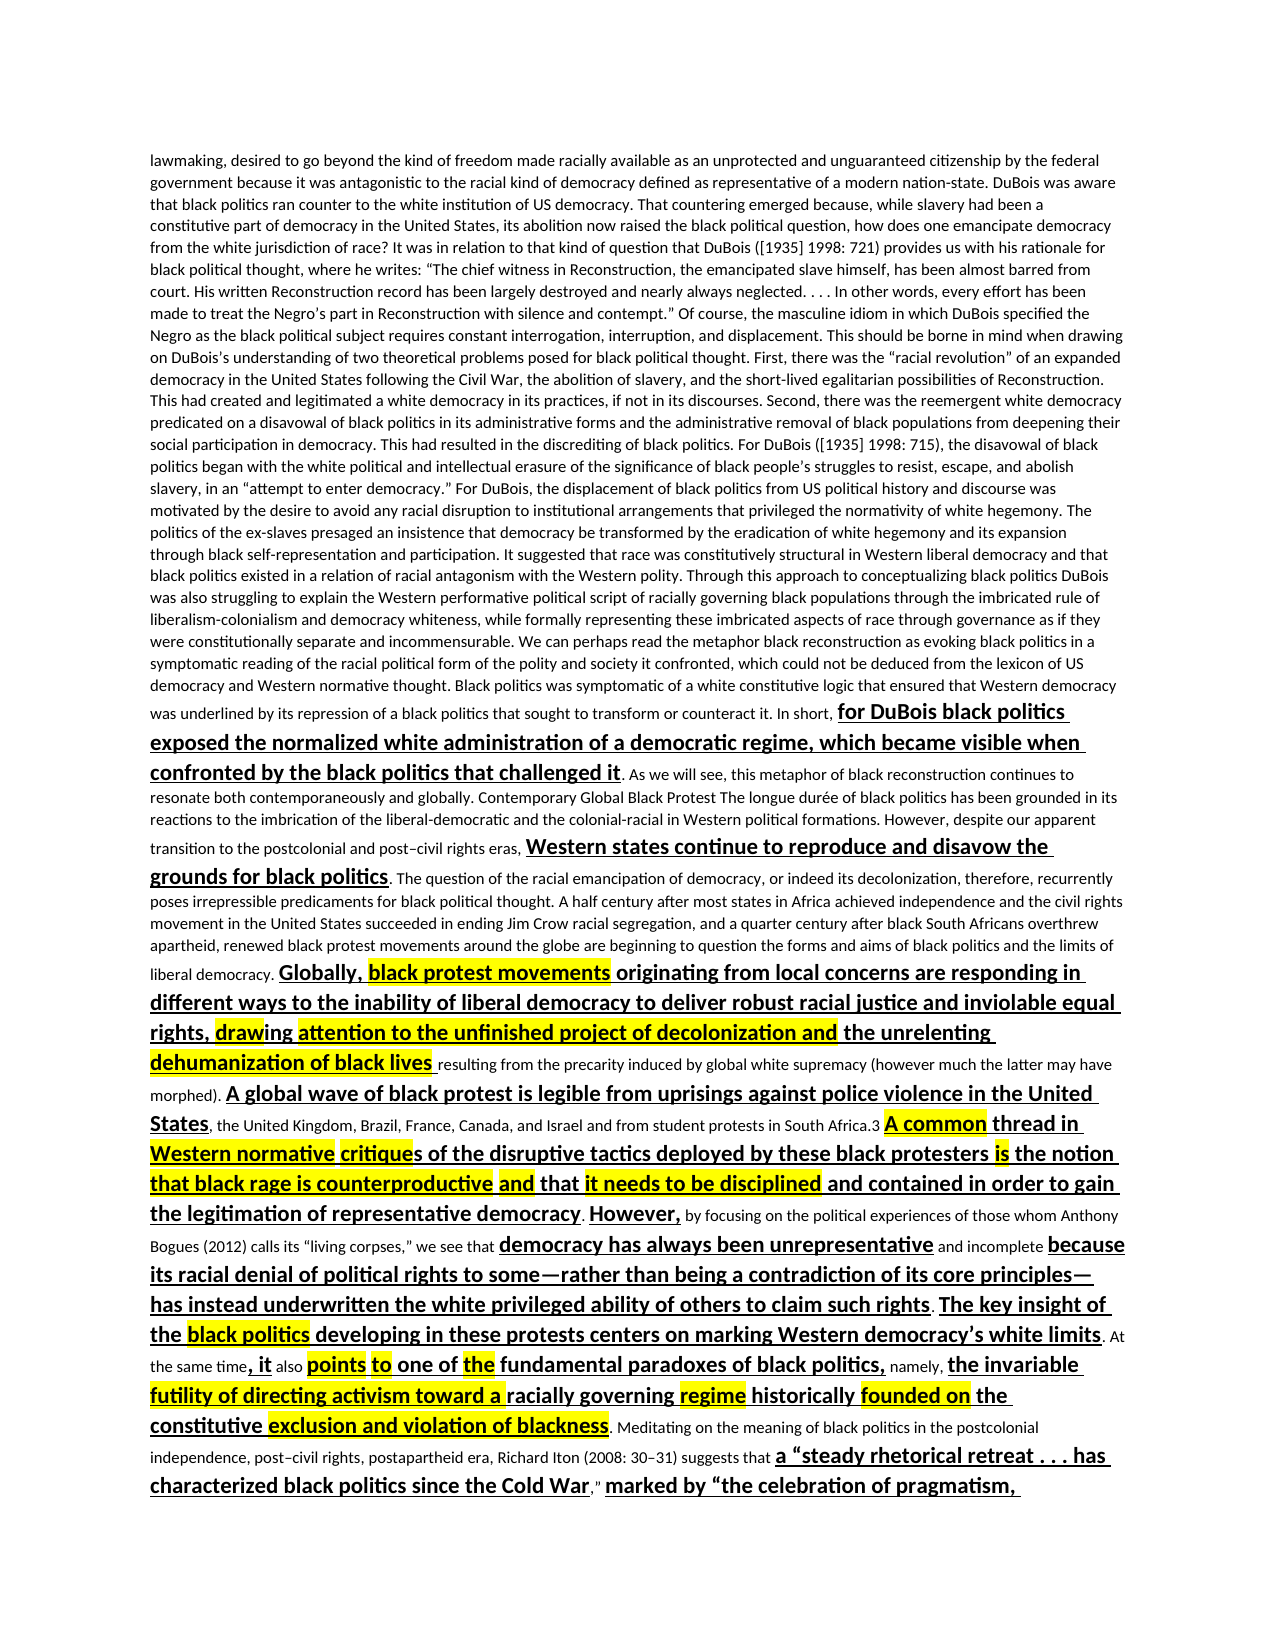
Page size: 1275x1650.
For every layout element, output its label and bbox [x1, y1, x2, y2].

text [150, 150, 1125, 1499]
